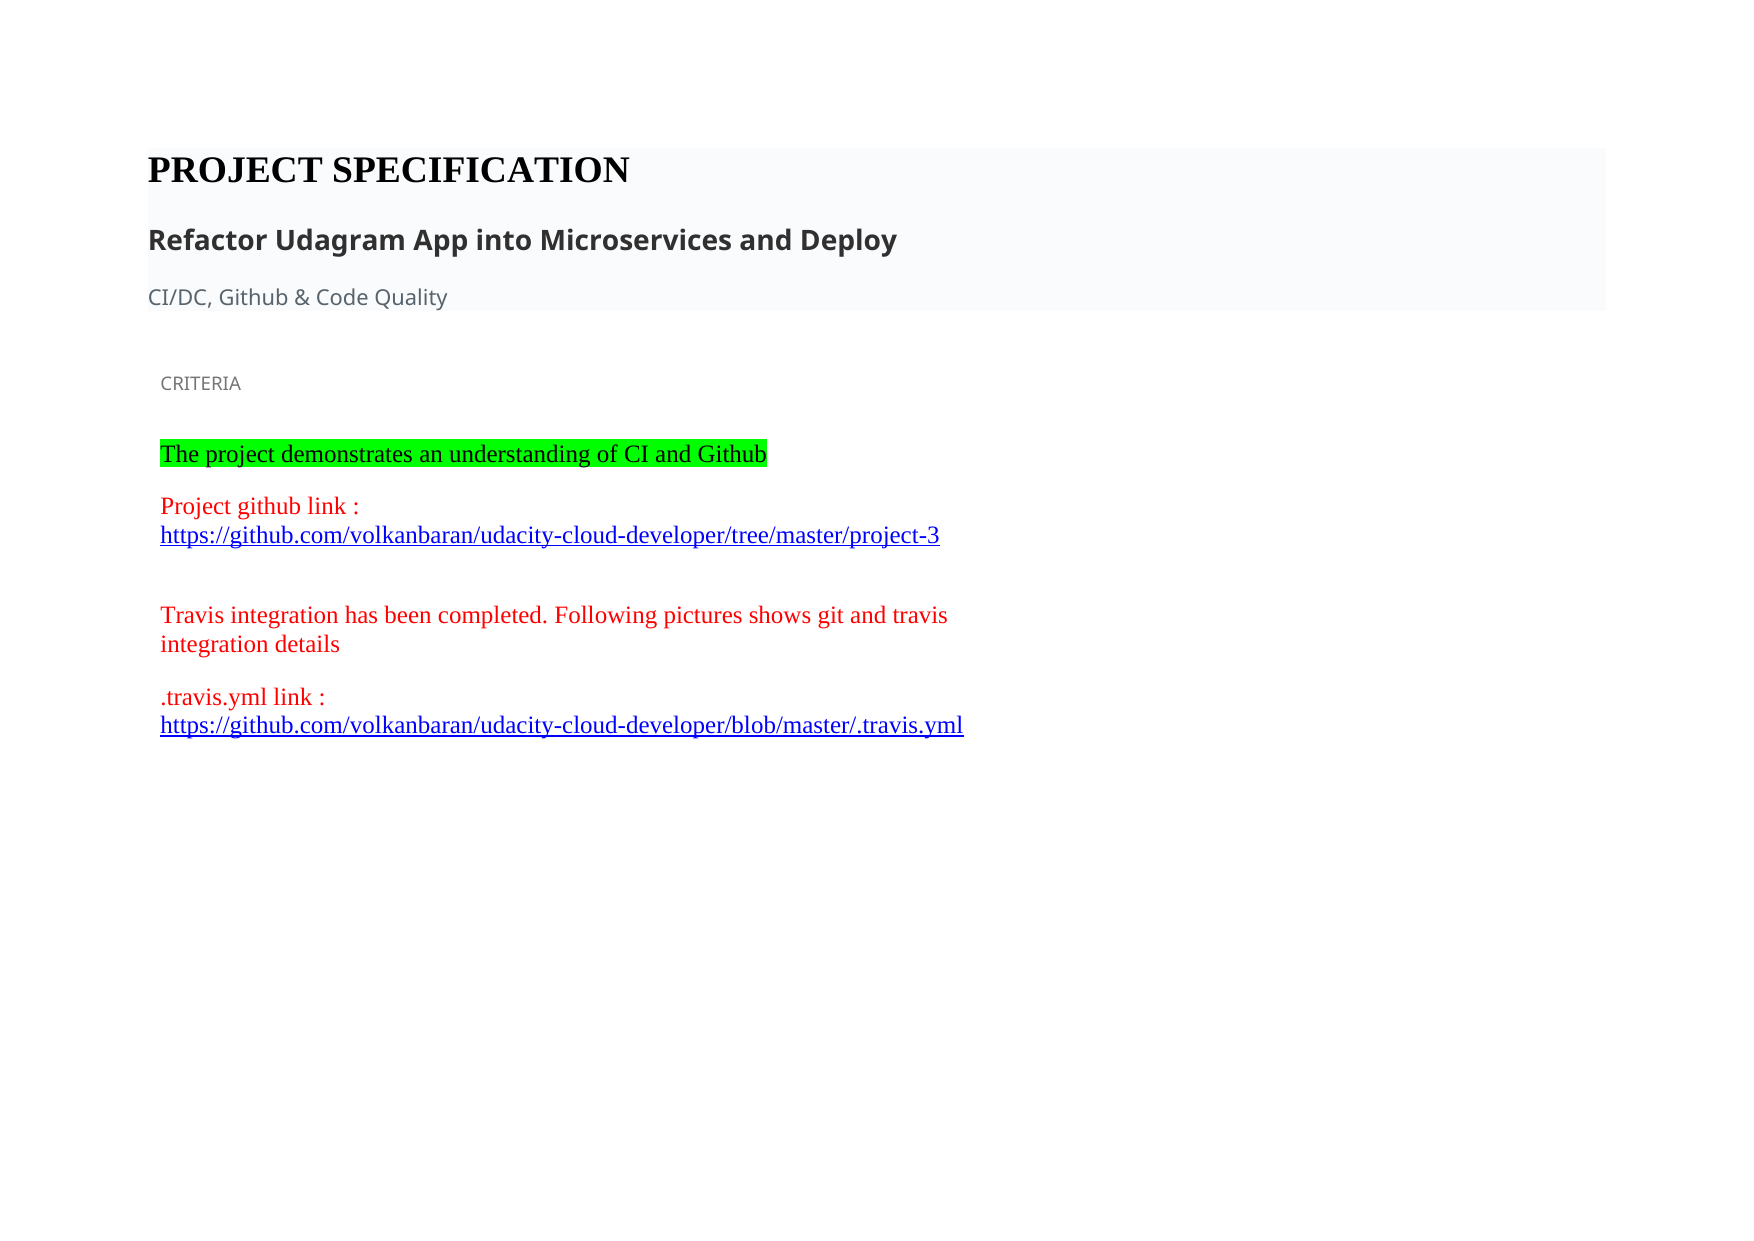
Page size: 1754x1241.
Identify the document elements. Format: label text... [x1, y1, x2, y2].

text Refactor Udagram App into Microservices and Deploy [148, 220, 1606, 258]
table_header CRITERIA [148, 335, 994, 426]
table_cell The project demonstrates an understanding of CI and Github Project github link : https://github.com/volkanbaran/udacity-cloud-developer/tree/master/project-3 Travis integration has been completed. Following pictures shows git and travis integration details .travis.yml link : https://github.com/volkanbaran/udacity-cloud-developer/blob/master/.travis.yml [148, 426, 994, 804]
text CI/DC, Github & Code Quality [148, 282, 1606, 311]
text PROJECT SPECIFICATION [148, 148, 1606, 191]
